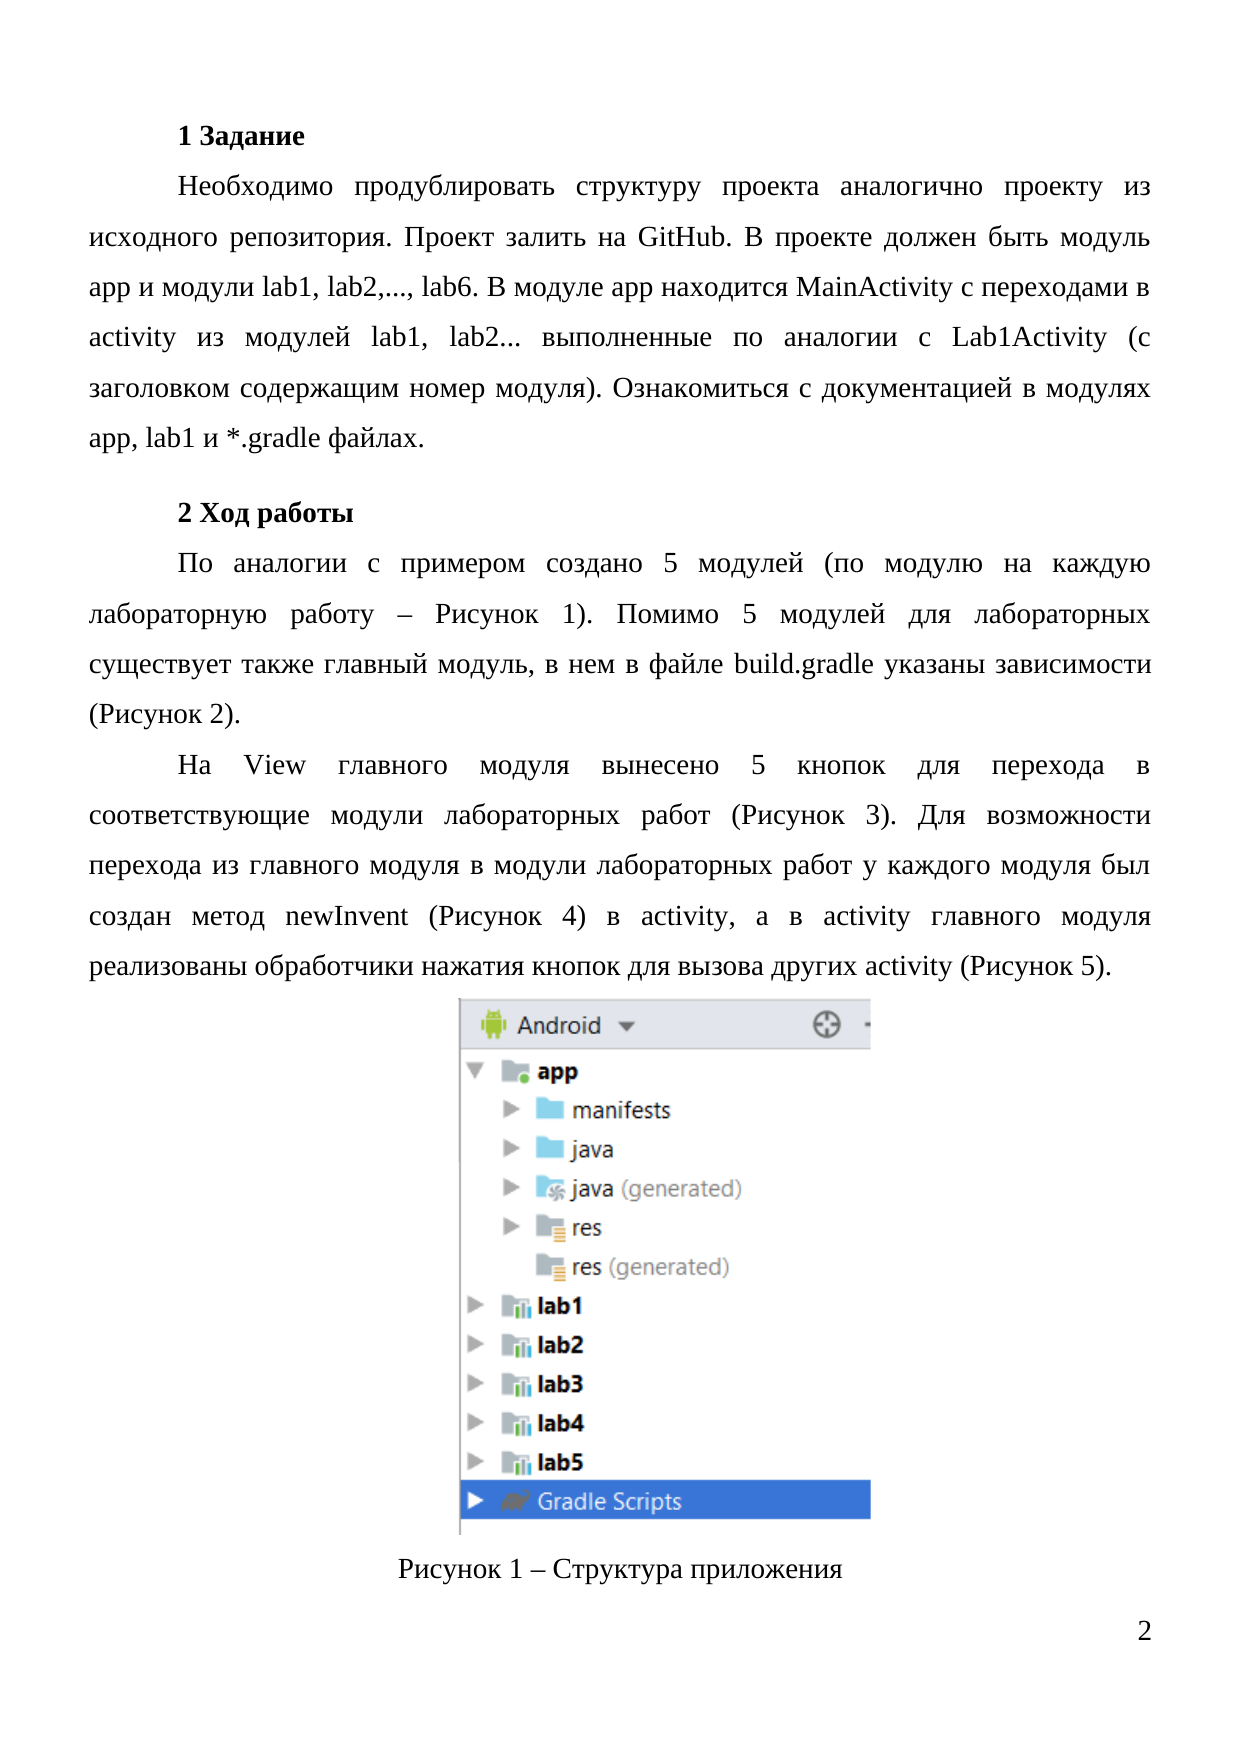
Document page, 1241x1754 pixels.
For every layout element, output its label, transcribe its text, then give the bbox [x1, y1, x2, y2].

subtitle 1 Задание [177, 118, 1152, 152]
text Необходимо продублировать структуру проекта аналогично проекту из исходного репозитория. Проект залить на GitHub. В проекте должен быть модуль app и модули lab1, lab2,..., lab6. В модуле app находится MainActivity с переходами в activity из модулей lab1, lab2... выполненные по аналогии с Lab1Activity (с заголовком содержащим номер модуля). Ознакомиться с документацией в модулях app, lab1 и *.gradle файлах. [89, 168, 1152, 453]
picture [458, 998, 871, 1535]
text По аналогии с примером создано 5 модулей (по модулю на каждую лабораторную работу – Рисунок 1). Помимо 5 модулей для лабораторных существует также главный модуль, в нем в файле build.gradle указаны зависимости (Рисунок 2). [89, 546, 1152, 730]
text Рисунок 1 – Структура приложения [89, 1551, 1152, 1585]
text На View главного модуля вынесено 5 кнопок для перехода в соответствующие модули лабораторных работ (Рисунок 3). Для возможности перехода из главного модуля в модули лабораторных работ у каждого модуля был создан метод newInvent (Рисунок 4) в activity, а в activity главного модуля реализованы обработчики нажатия кнопок для вызова других activity (Рисунок 5). [89, 747, 1152, 982]
subtitle 2 Ход работы [89, 495, 1152, 529]
